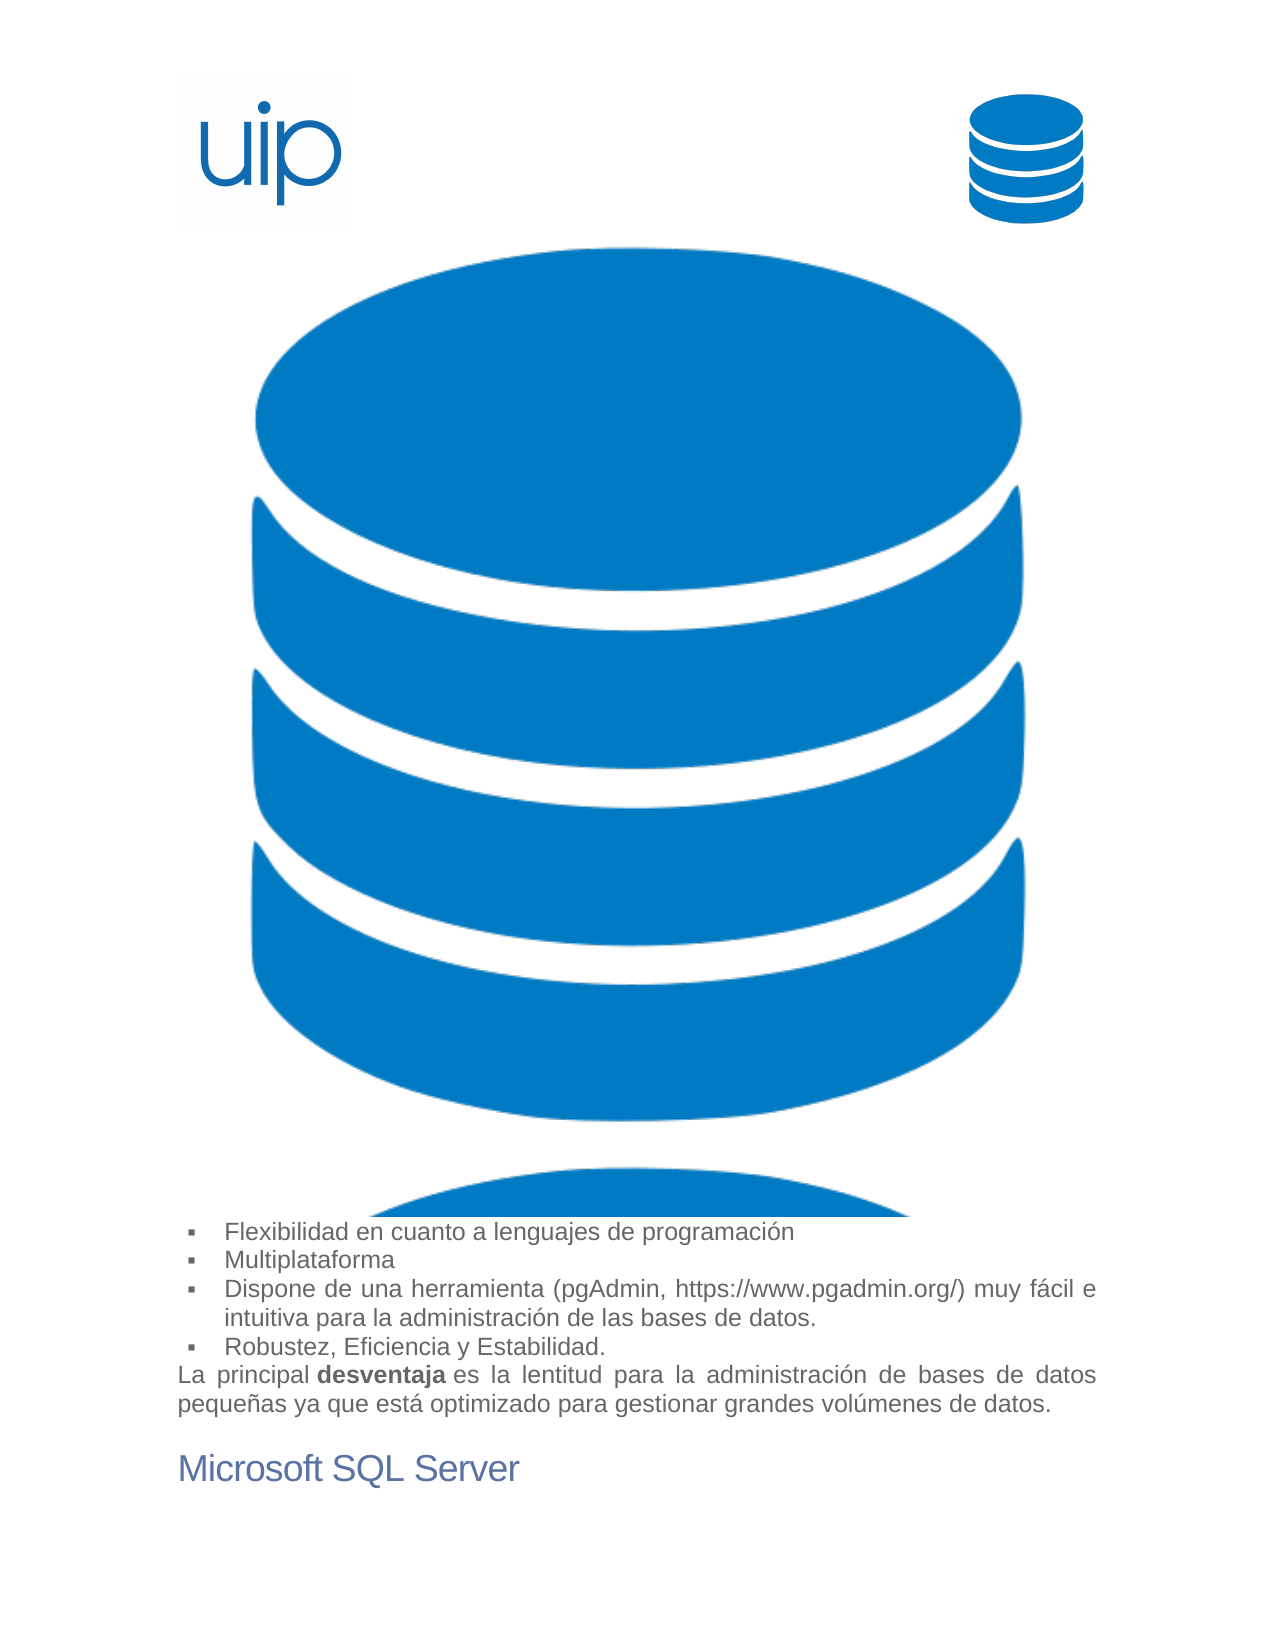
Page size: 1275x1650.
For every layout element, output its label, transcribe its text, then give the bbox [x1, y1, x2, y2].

list Flexibilidad en cuanto a lenguajes de programación [187, 1217, 1098, 1245]
picture [177, 73, 1098, 1217]
list Multiplataforma [187, 1245, 1098, 1274]
list Dispone de una herramienta (pgAdmin, https://www.pgadmin.org/) muy fácil e intuitiva para la administración de las bases de datos. [187, 1274, 1098, 1332]
list Robustez, Eficiencia y Estabilidad. [187, 1332, 1098, 1360]
text Microsoft SQL Server [177, 1447, 1098, 1490]
text La principal desventaja es la lentitud para la administración de bases de datos pequeñas ya que está optimizado para gestionar grandes volúmenes de datos. [177, 1360, 1098, 1418]
